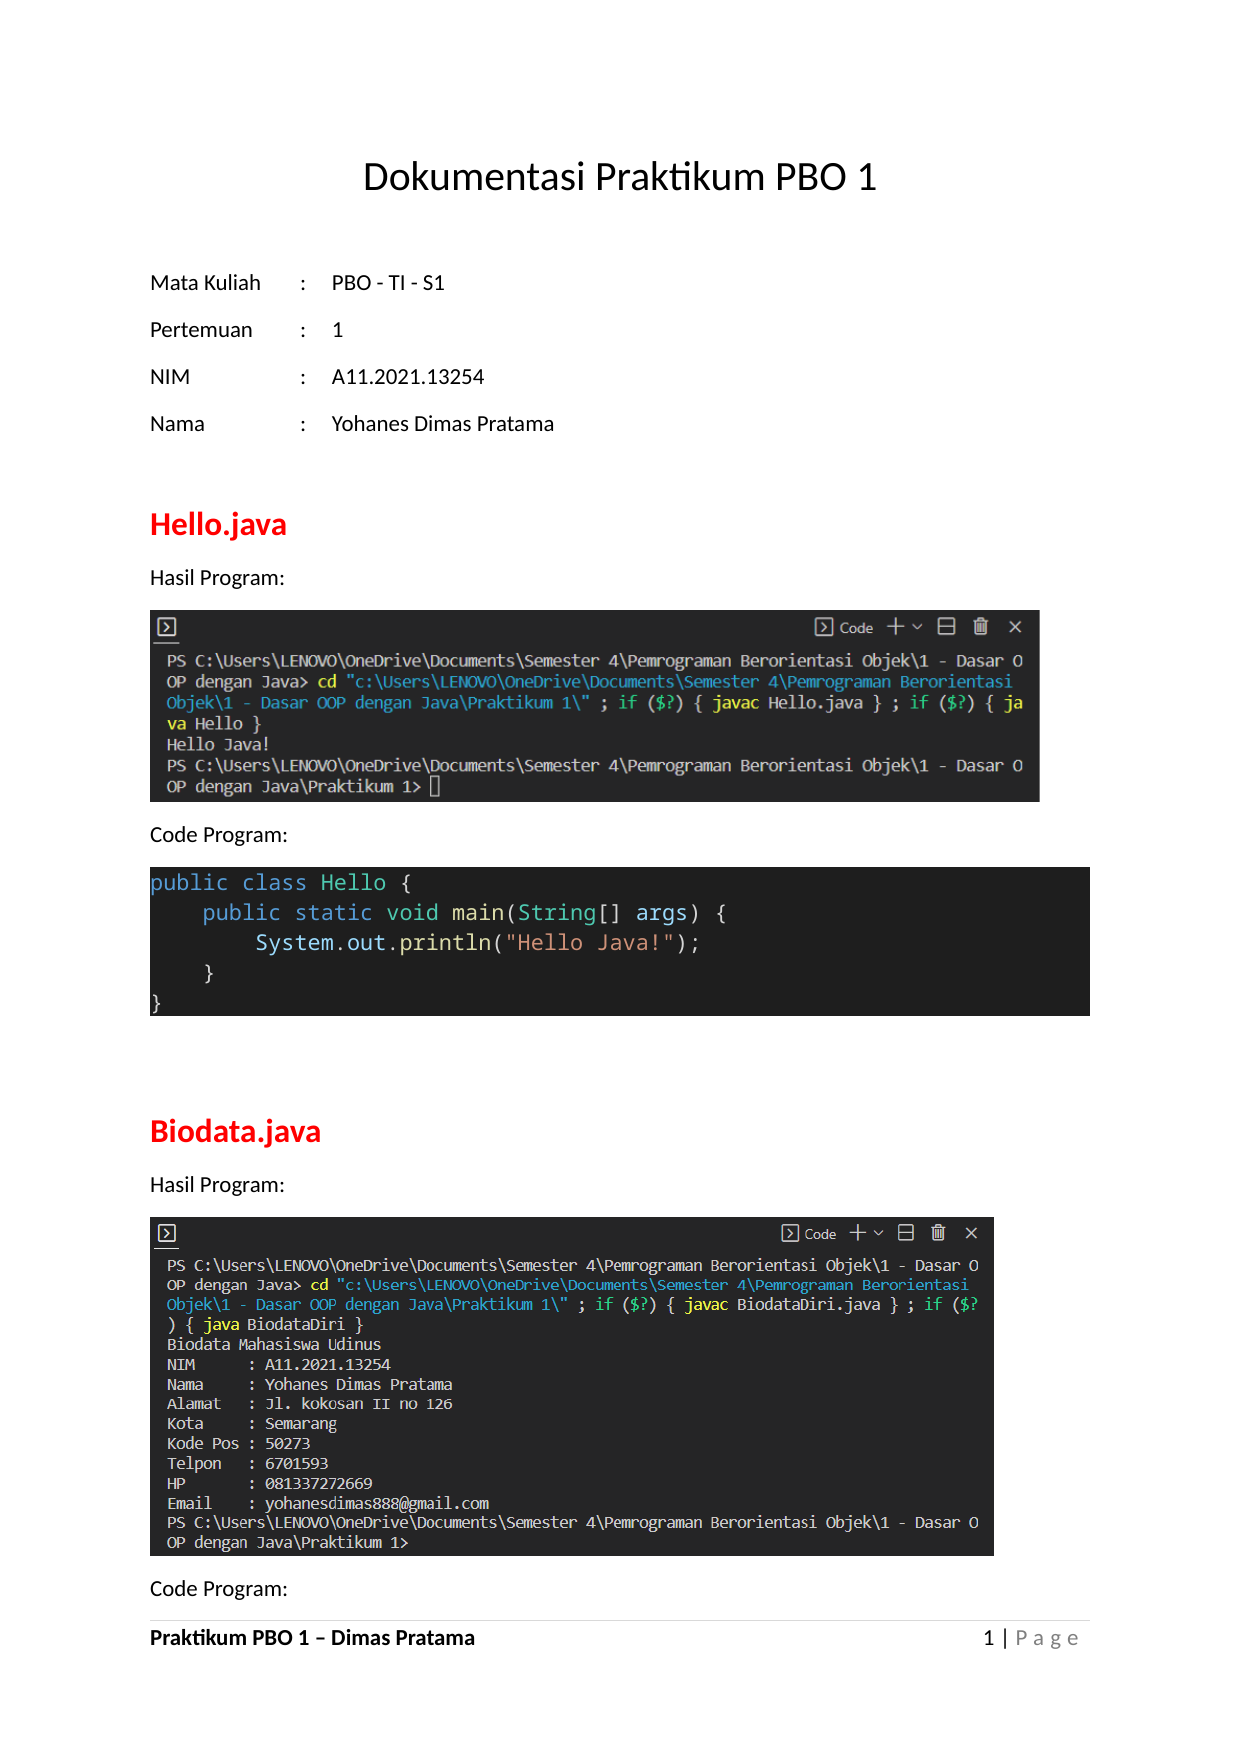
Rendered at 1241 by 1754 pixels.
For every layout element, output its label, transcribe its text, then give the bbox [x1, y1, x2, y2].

text Biodata.java [150, 1110, 1090, 1151]
text Pertemuan : 1 [150, 315, 1090, 343]
text Hasil Program: [150, 563, 1090, 591]
text System.out.println("Hello Java!"); [150, 927, 1090, 957]
text Code Program: [150, 1574, 1090, 1602]
text } [150, 986, 1090, 1016]
text Mata Kuliah : PBO - TI - S1 [150, 268, 1090, 296]
text } [150, 957, 1090, 986]
text public static void main(String[] args) { [150, 897, 1090, 927]
text Hasil Program: [150, 1171, 1090, 1199]
text NIM : A11.2021.13254 [150, 362, 1090, 390]
text Dokumentasi Praktikum PBO 1 [150, 150, 1090, 201]
text Hello.java [150, 503, 1090, 543]
text public class Hello { [150, 867, 1090, 897]
text Nama : Yohanes Dimas Pratama [150, 409, 1090, 437]
text Code Program: [150, 820, 1090, 848]
picture [150, 610, 1040, 802]
picture [150, 1217, 994, 1556]
